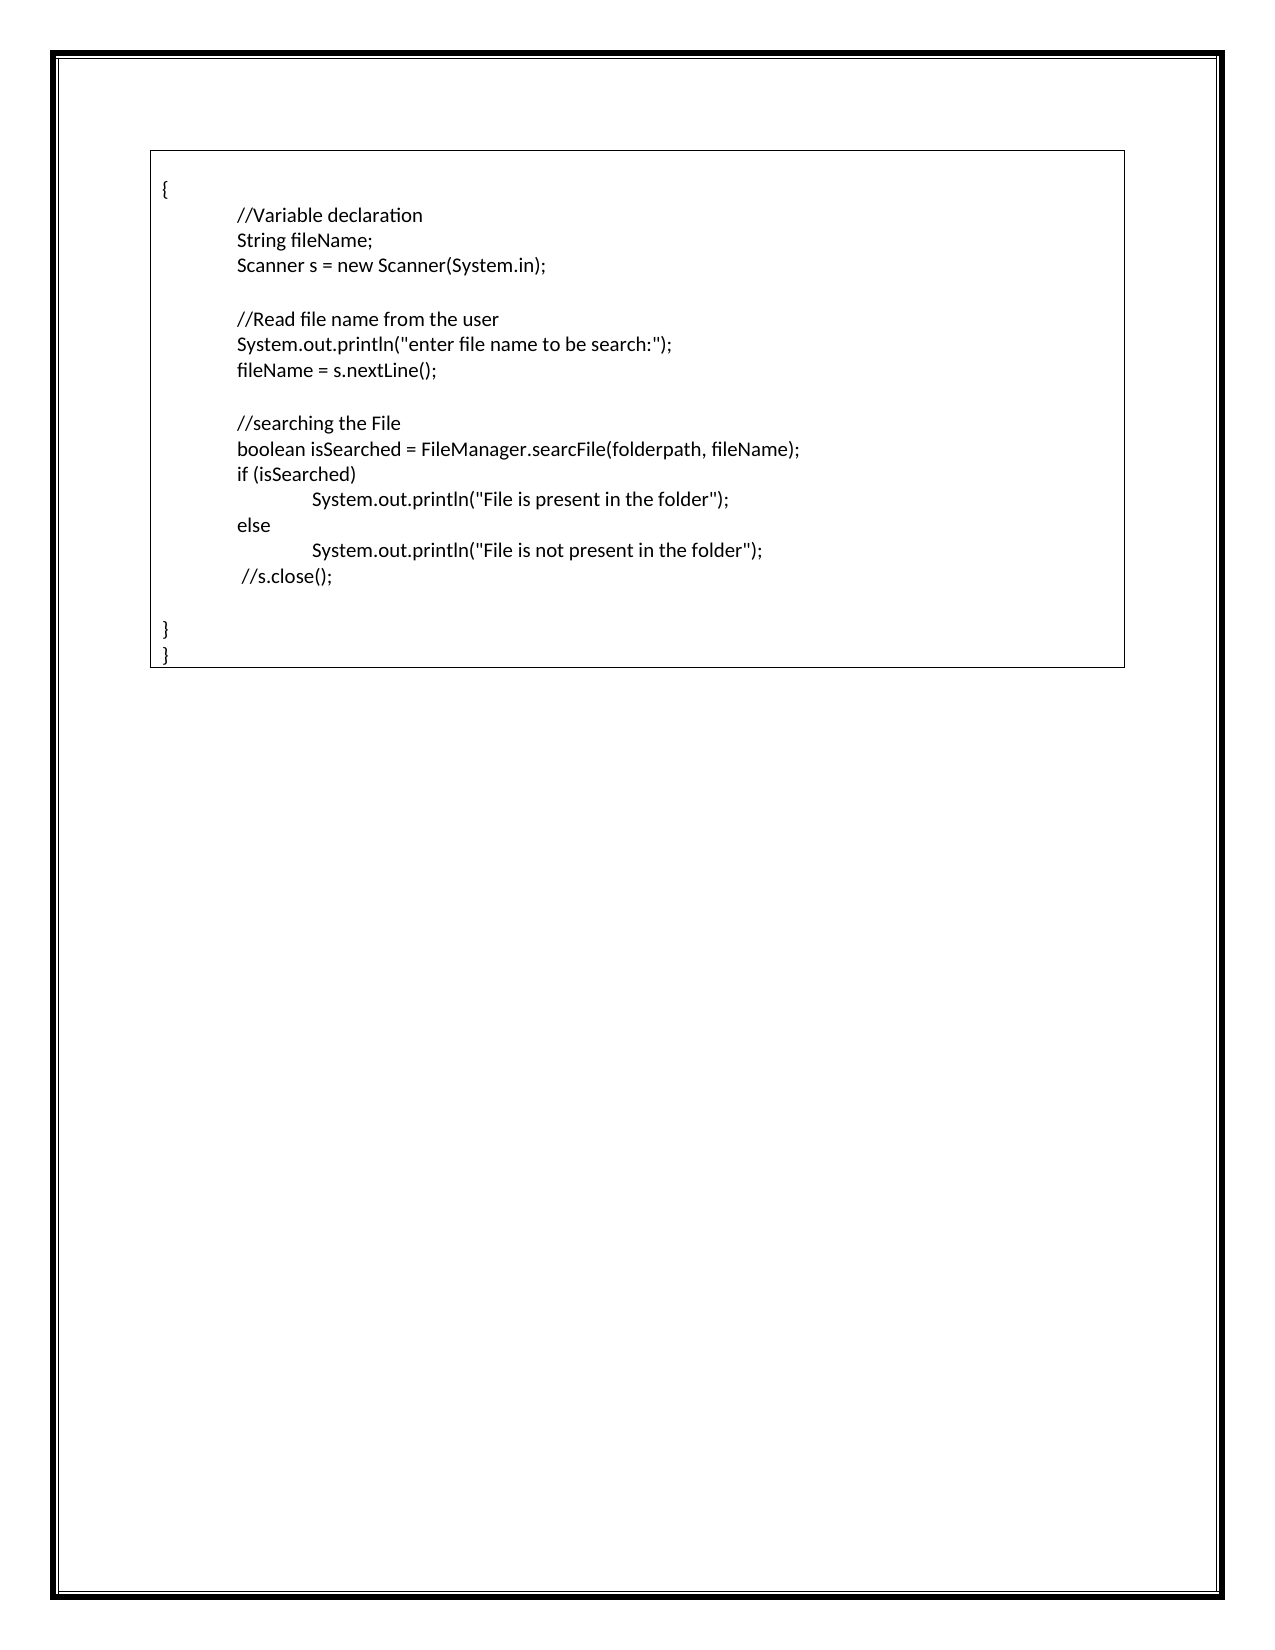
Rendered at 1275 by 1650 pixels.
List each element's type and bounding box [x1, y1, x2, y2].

table_cell [151, 151, 1124, 667]
